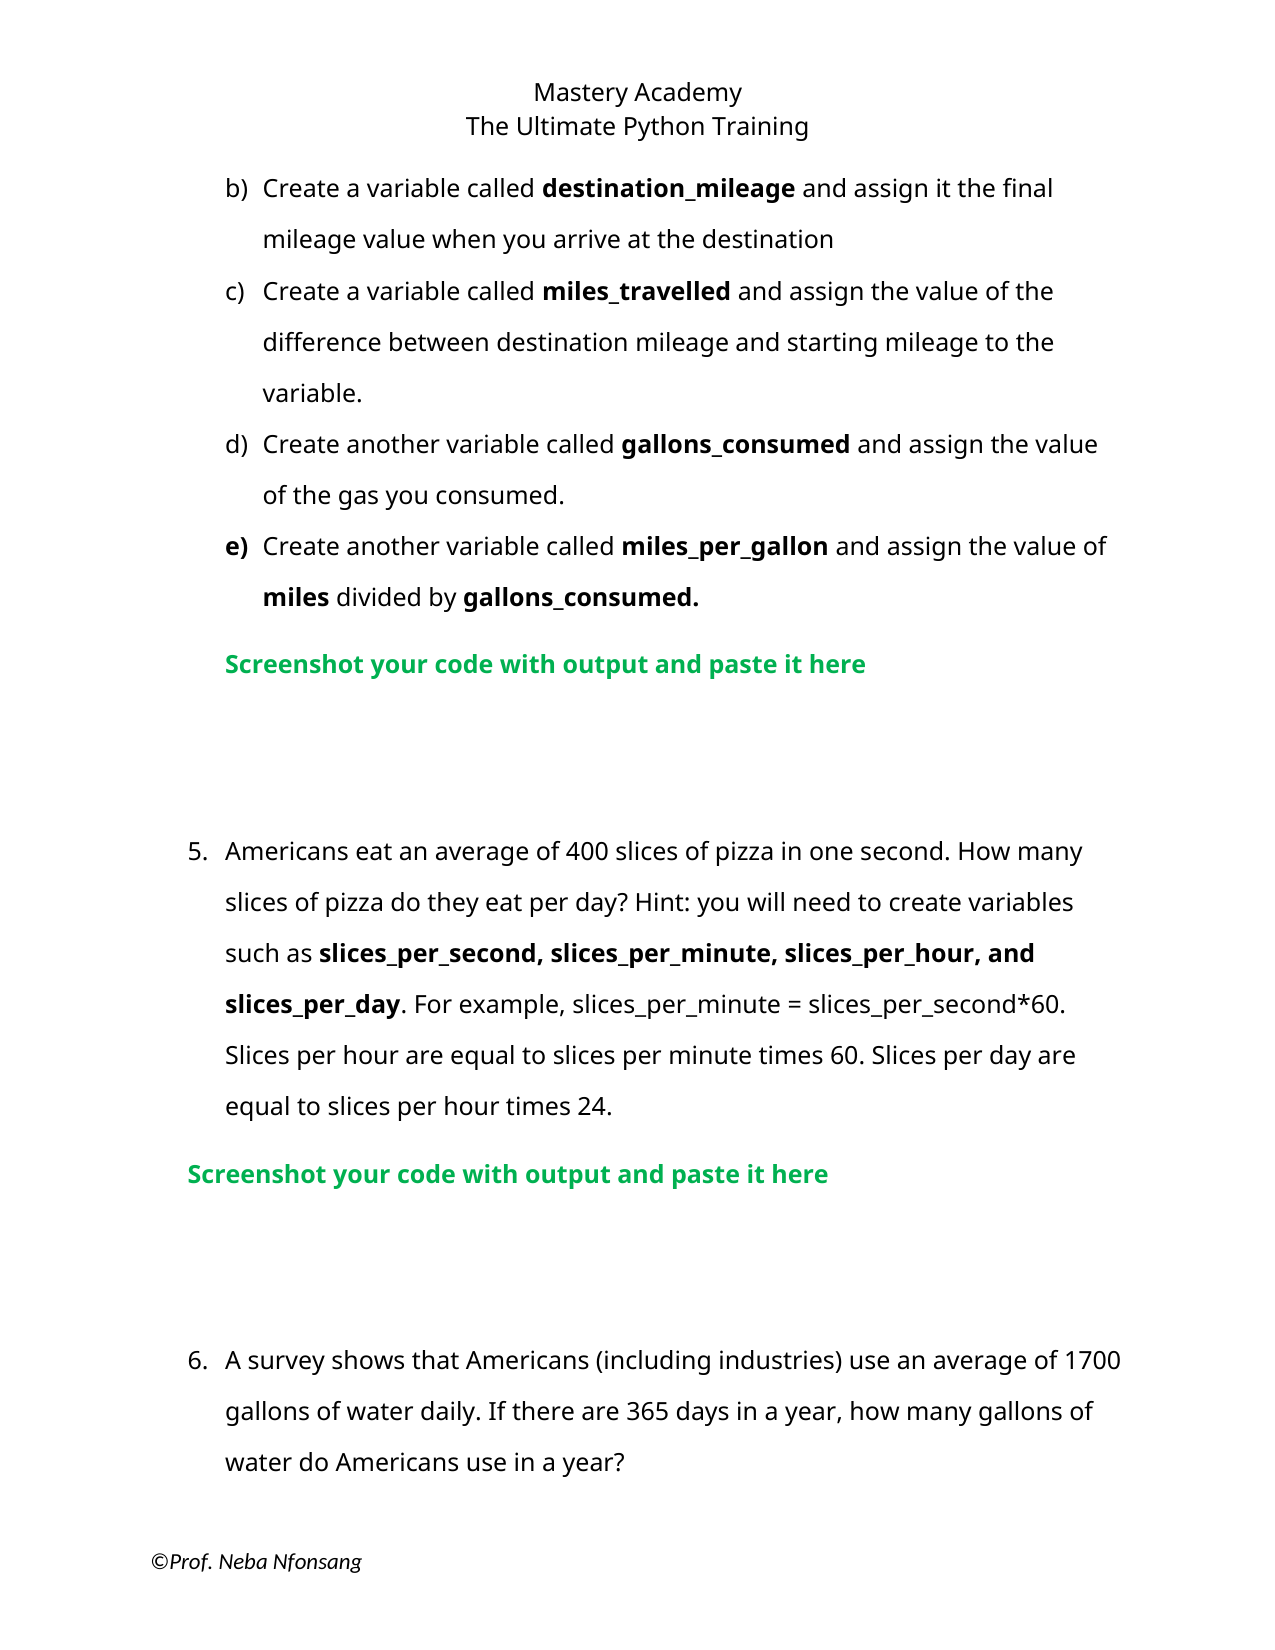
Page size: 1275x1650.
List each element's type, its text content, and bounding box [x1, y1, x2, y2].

list Americans eat an average of 400 slices of pizza in one second. How many slices of pizza do they eat per day? Hint: you will need to create variables such as slices_per_second, slices_per_minute, slices_per_hour, and slices_per_day. For example, slices_per_minute = slices_per_second*60. Slices per hour are equal to slices per minute times 60. Slices per day are equal to slices per hour times 24. [187, 834, 1125, 1123]
list A survey shows that Americans (including industries) use an average of 1700 gallons of water daily. If there are 365 days in a year, how many gallons of water do Americans use in a year? [187, 1343, 1125, 1479]
list Create a variable called destination_mileage and assign it the final mileage value when you arrive at the destination [225, 171, 1125, 256]
list Create another variable called miles_per_gallon and assign the value of miles divided by gallons_consumed. [225, 528, 1125, 613]
text Screenshot your code with output and paste it here [187, 1157, 1125, 1191]
list Create a variable called miles_travelled and assign the value of the difference between destination mileage and starting mileage to the variable. [225, 273, 1125, 409]
text Screenshot your code with output and paste it here [225, 647, 1125, 681]
list Create another variable called gallons_consumed and assign the value of the gas you consumed. [225, 426, 1125, 511]
